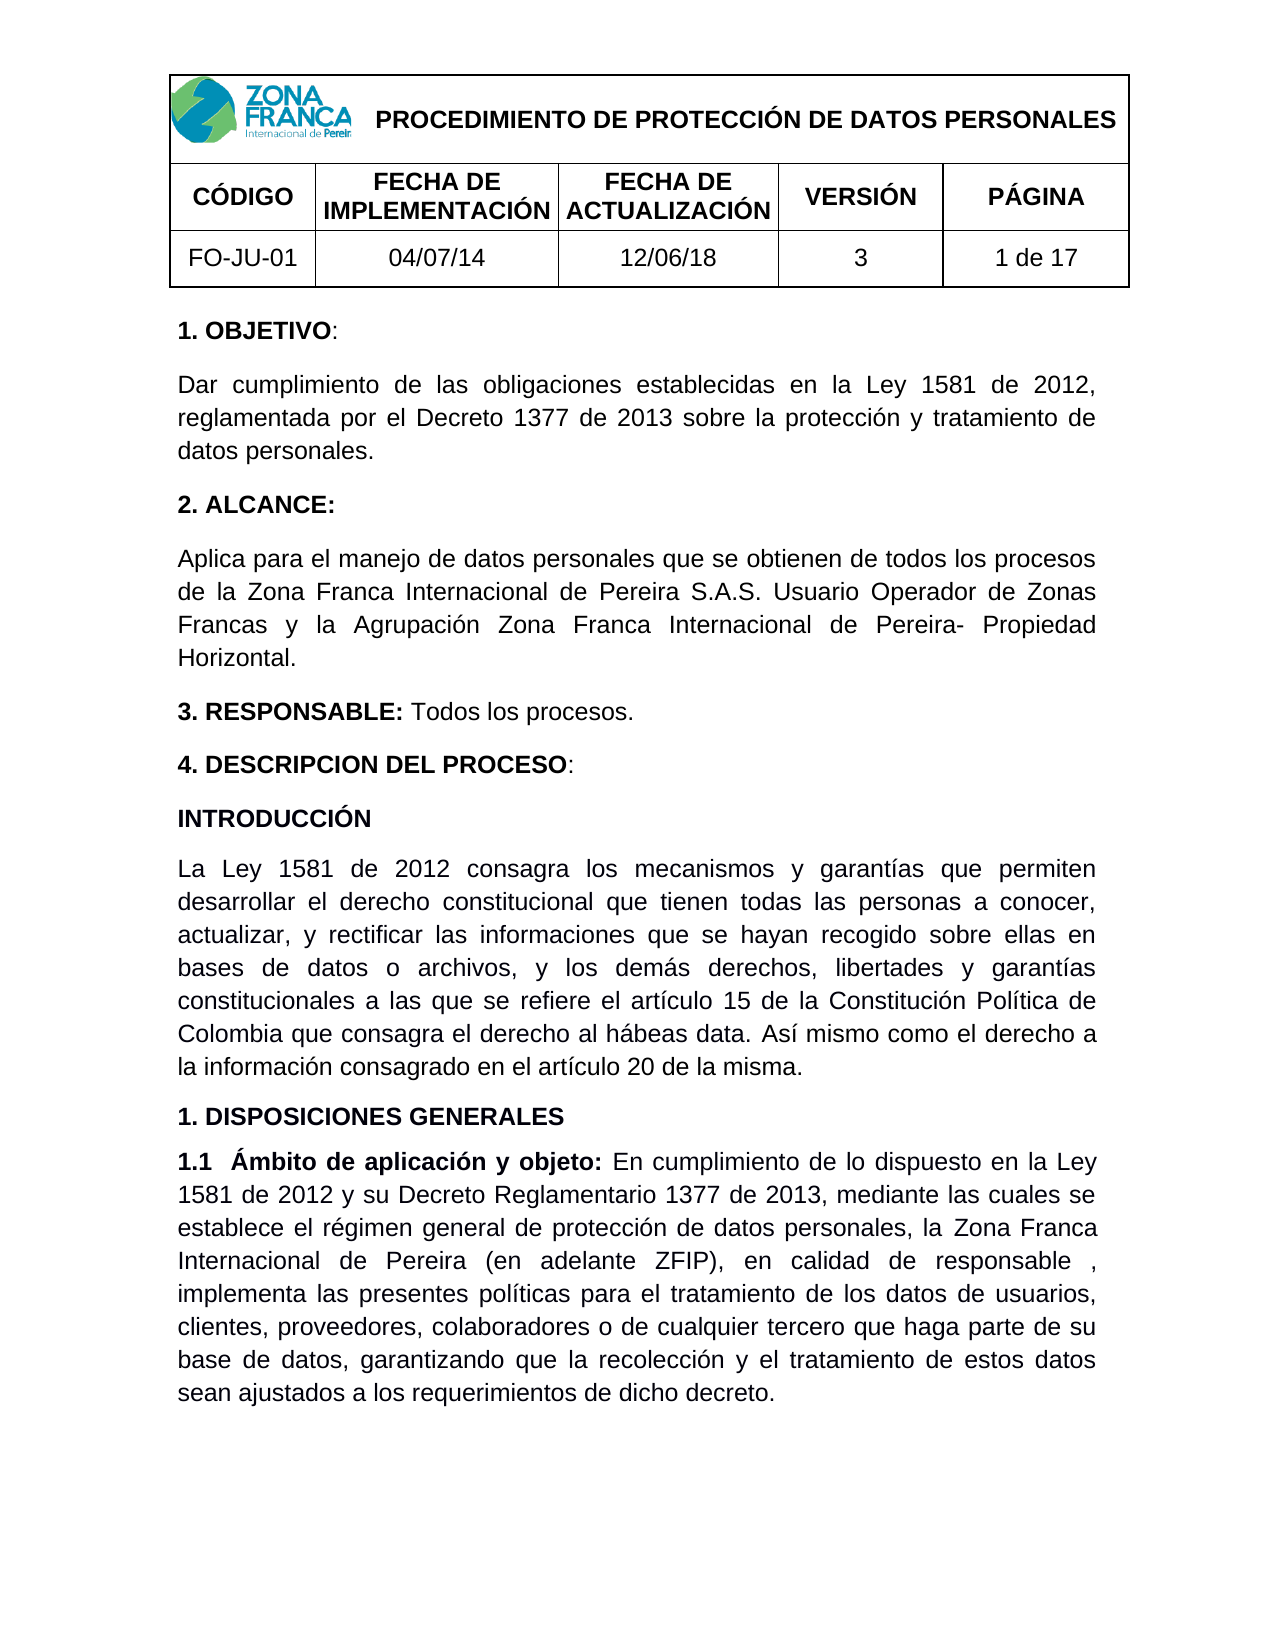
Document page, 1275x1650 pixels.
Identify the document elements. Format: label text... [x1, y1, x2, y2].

picture [303, 102, 322, 116]
text 2. ALCANCE: [177, 490, 1098, 518]
picture [169, 76, 351, 142]
text 1. OBJETIVO: [177, 316, 1098, 345]
text 4. DESCRIPCION DEL PROCESO: [177, 750, 1098, 779]
text Aplica para el manejo de datos personales que se obtienen de todos los procesos de la Zona Franca Internacional de Pereira S.A.S. Usuario Operador de Zonas Francas y la Agrupación Zona Franca Internacional de Pereira- Propiedad Horizontal. [177, 543, 1098, 671]
text 1. DISPOSICIONES GENERALES [177, 1102, 1098, 1130]
text La Ley 1581 de 2012 consagra los mecanismos y garantías que permiten desarrollar el derecho constitucional que tienen todas las personas a conocer, actualizar, y rectificar las informaciones que se hayan recogido sobre ellas en bases de datos o archivos, y los demás derechos, libertades y garantías constitucionales a las que se refiere el artículo 15 de la Constitución Política de Colombia que consagra el derecho al hábeas data. Así mismo como el derecho a la información consagrado en el artículo 20 de la misma. [177, 854, 1098, 1081]
picture [267, 90, 279, 101]
text 3. RESPONSABLE: Todos los procesos. [177, 696, 1098, 725]
text Dar cumplimiento de las obligaciones establecidas en la Ley 1581 de 2012, reglamentada por el Decreto 1377 de 2013 sobre la protección y tratamiento de datos personales. [177, 370, 1098, 464]
text 1.1 Ámbito de aplicación y objeto: En cumplimiento de lo dispuesto en la Ley 1581 de 2012 y su Decreto Reglamentario 1377 de 2013, mediante las cuales se establece el régimen general de protección de datos personales, la Zona Franca Internacional de Pereira (en adelante ZFIP), en calidad de responsable , implementa las presentes políticas para el tratamiento de los datos de usuarios, clientes, proveedores, colaboradores o de cualquier tercero que haga parte de su base de datos, garantizando que la recolección y el tratamiento de estos datos sean ajustados a los requerimientos de dicho decreto. [177, 1147, 1098, 1407]
picture [250, 110, 260, 114]
text INTRODUCCIÓN [177, 804, 1098, 833]
